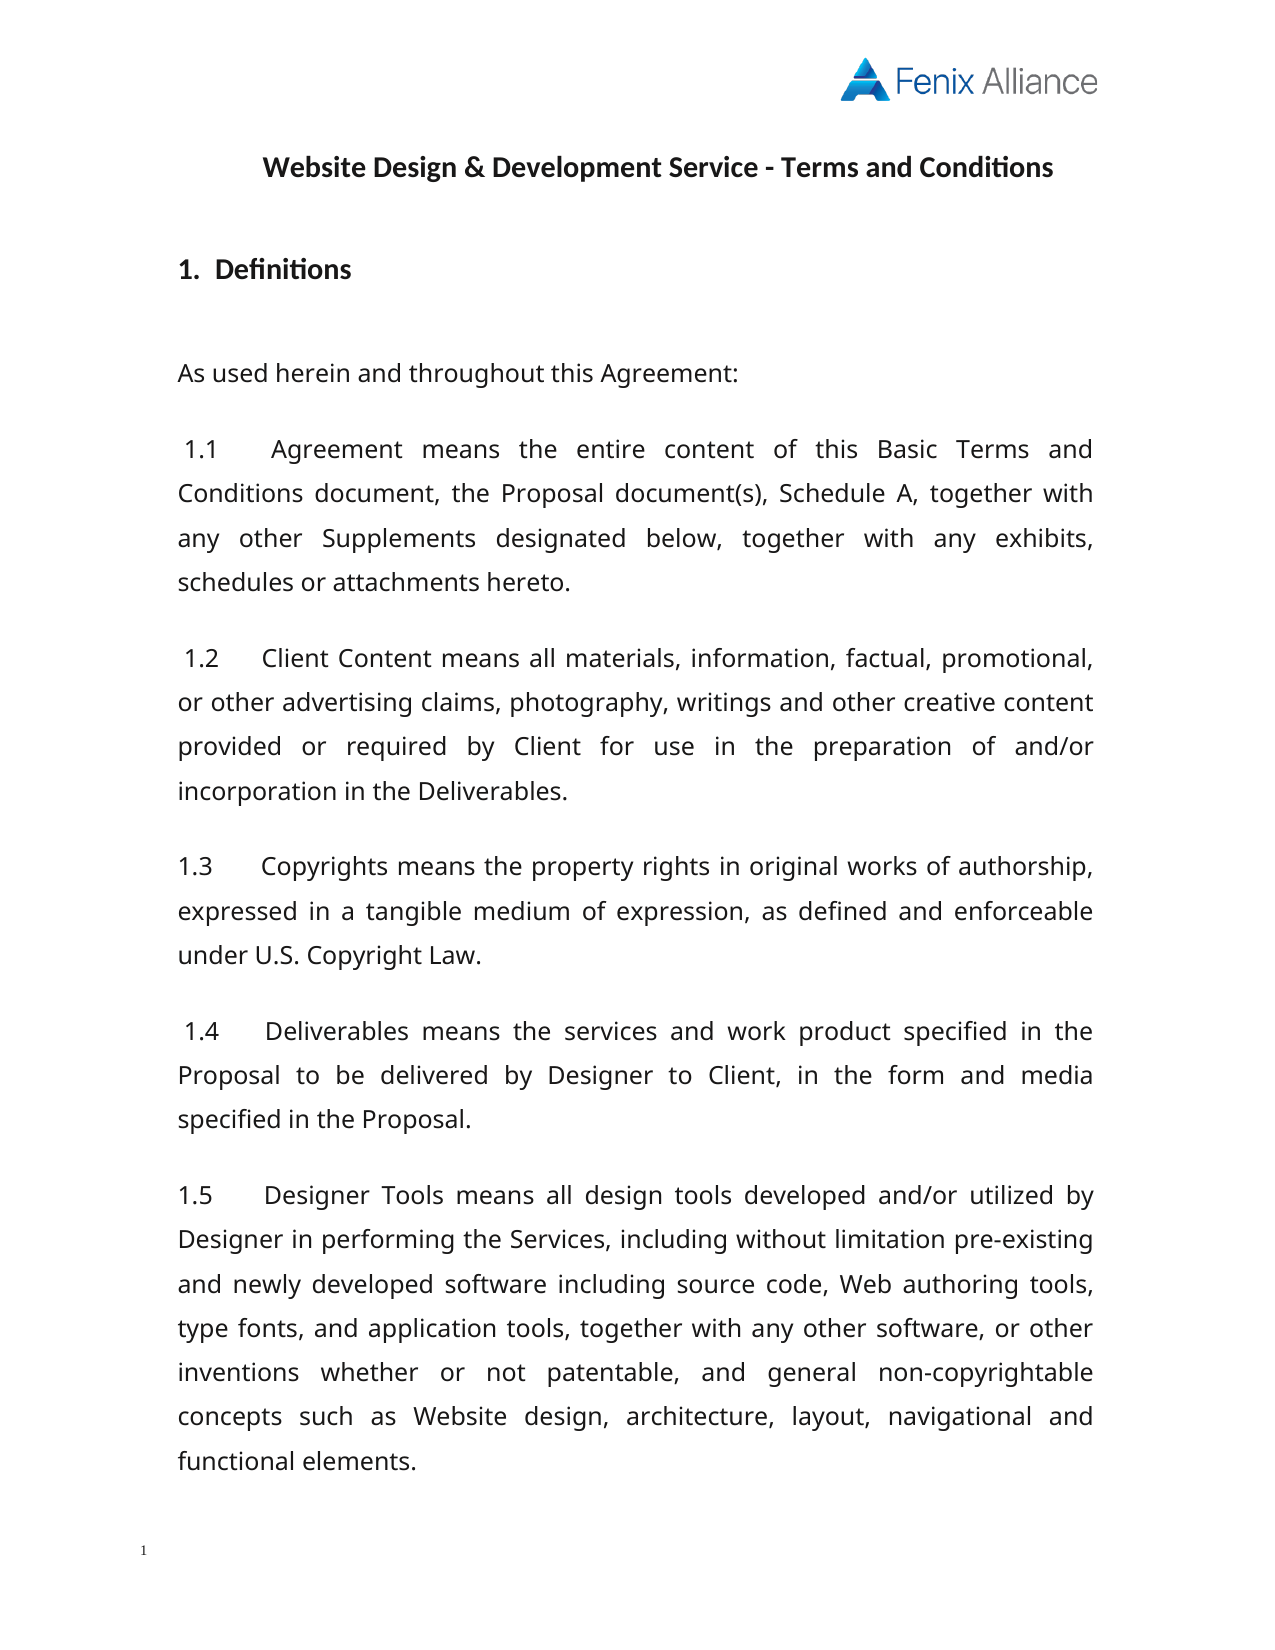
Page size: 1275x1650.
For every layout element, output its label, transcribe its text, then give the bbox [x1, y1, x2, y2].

text As used herein and throughout this Agreement: [177, 356, 1094, 390]
picture [840, 57, 1098, 102]
subtitle Website Design & Development Service - Terms and Conditions [252, 148, 1094, 184]
text 1.2 Client Content means all materials, information, factual, promotional, or other advertising claims, photography, writings and other creative content provided or required by Client for use in the preparation of and/or incorporation in the Deliverables. [177, 640, 1094, 807]
text 1.4 Deliverables means the services and work product specified in the Proposal to be delivered by Designer to Client, in the form and media specified in the Proposal. [177, 1013, 1094, 1136]
text 1.1 Agreement means the entire content of this Basic Terms and Conditions document, the Proposal document(s), Schedule A, together with any other Supplements designated below, together with any exhibits, schedules or attachments hereto. [177, 432, 1094, 598]
subtitle Definitions [177, 250, 1098, 287]
text 1.3 Copyrights means the property rights in original works of authorship, expressed in a tangible medium of expression, as defined and enforceable under U.S. Copyright Law. [177, 849, 1094, 972]
text 1.5 Designer Tools means all design tools developed and/or utilized by Designer in performing the Services, including without limitation pre-existing and newly developed software including source code, Web authoring tools, type fonts, and application tools, together with any other software, or other inventions whether or not patentable, and general non-copyrightable concepts such as Website design, architecture, layout, navigational and functional elements. [177, 1178, 1094, 1477]
